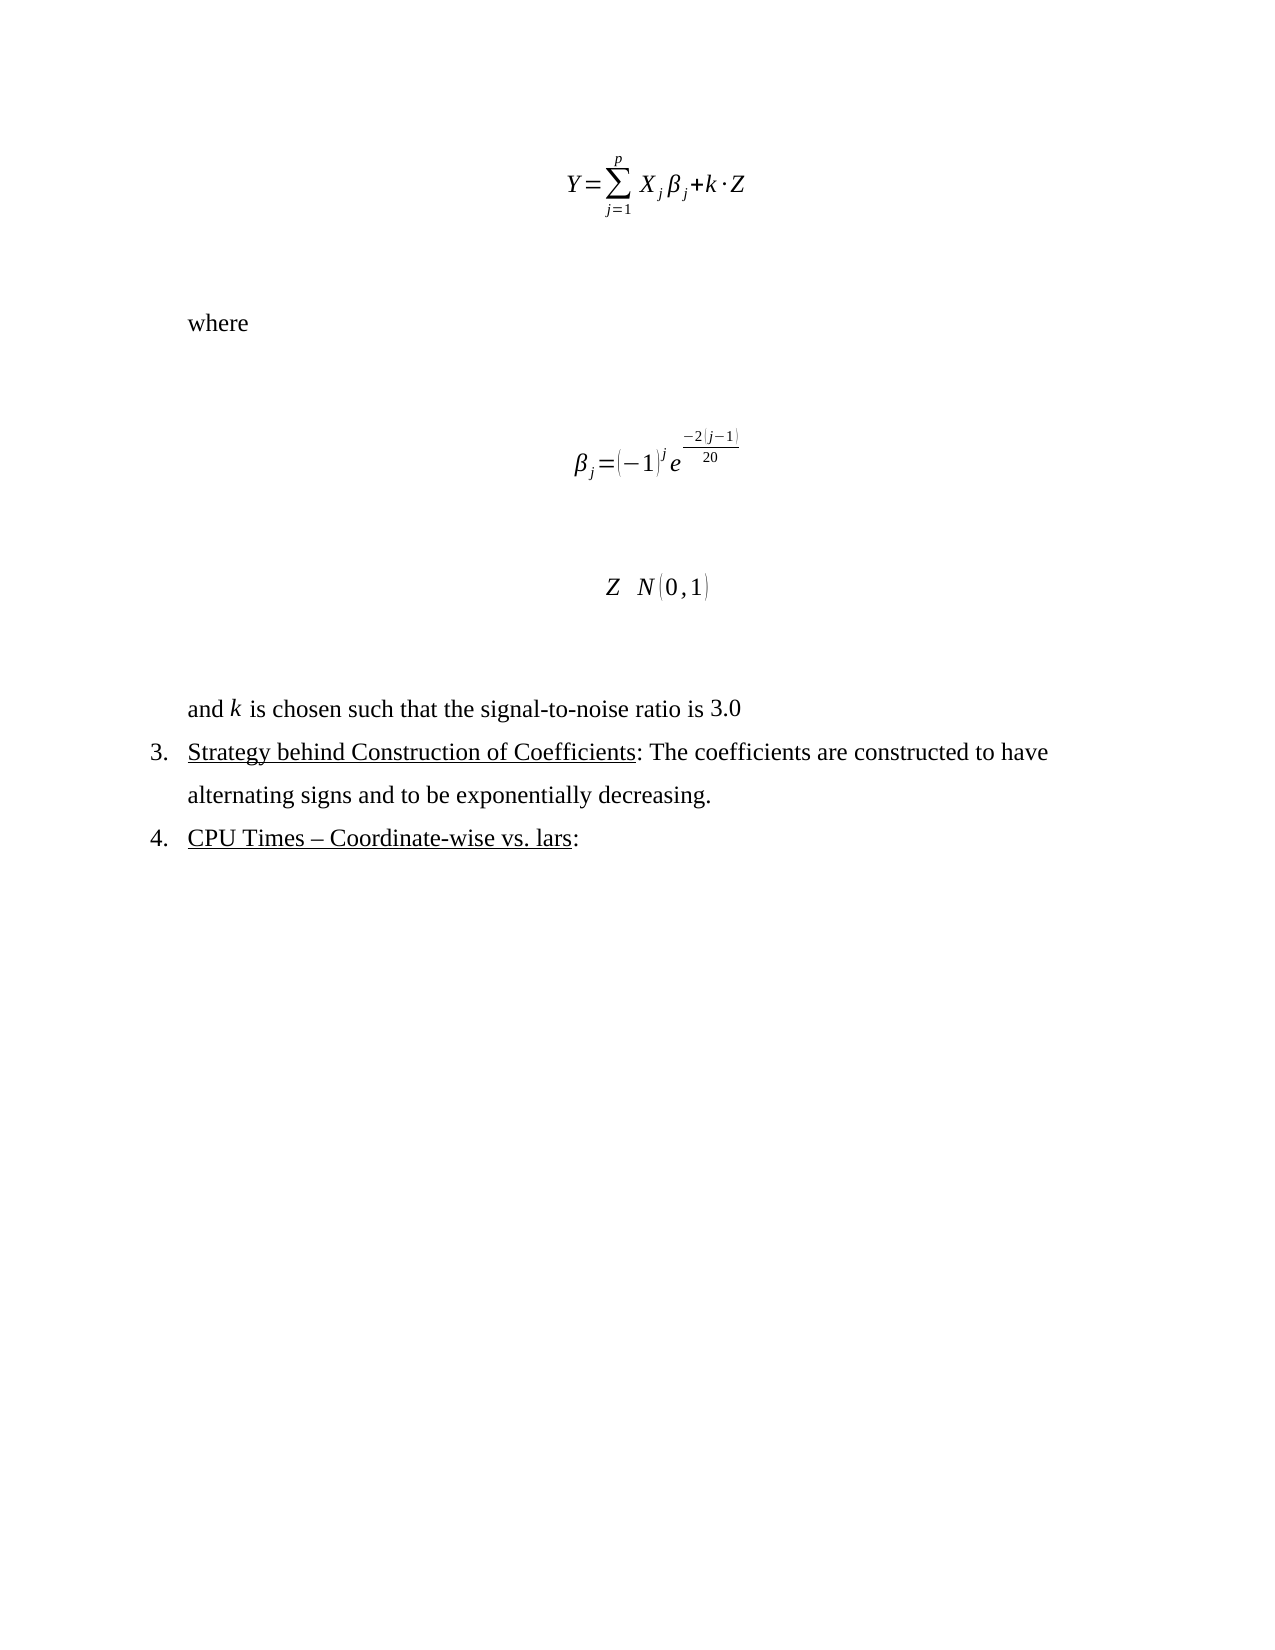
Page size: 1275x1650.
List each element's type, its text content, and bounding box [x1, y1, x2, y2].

list and is chosen such that the signal-to-noise ratio is [187, 694, 1125, 722]
list Strategy behind Construction of Coefficients: The coefficients are constructed to have alternating signs and to be exponentially decreasing. [150, 737, 1125, 809]
list where [187, 308, 1125, 337]
list CPU Times – Coordinate-wise vs. lars: [150, 823, 1125, 852]
